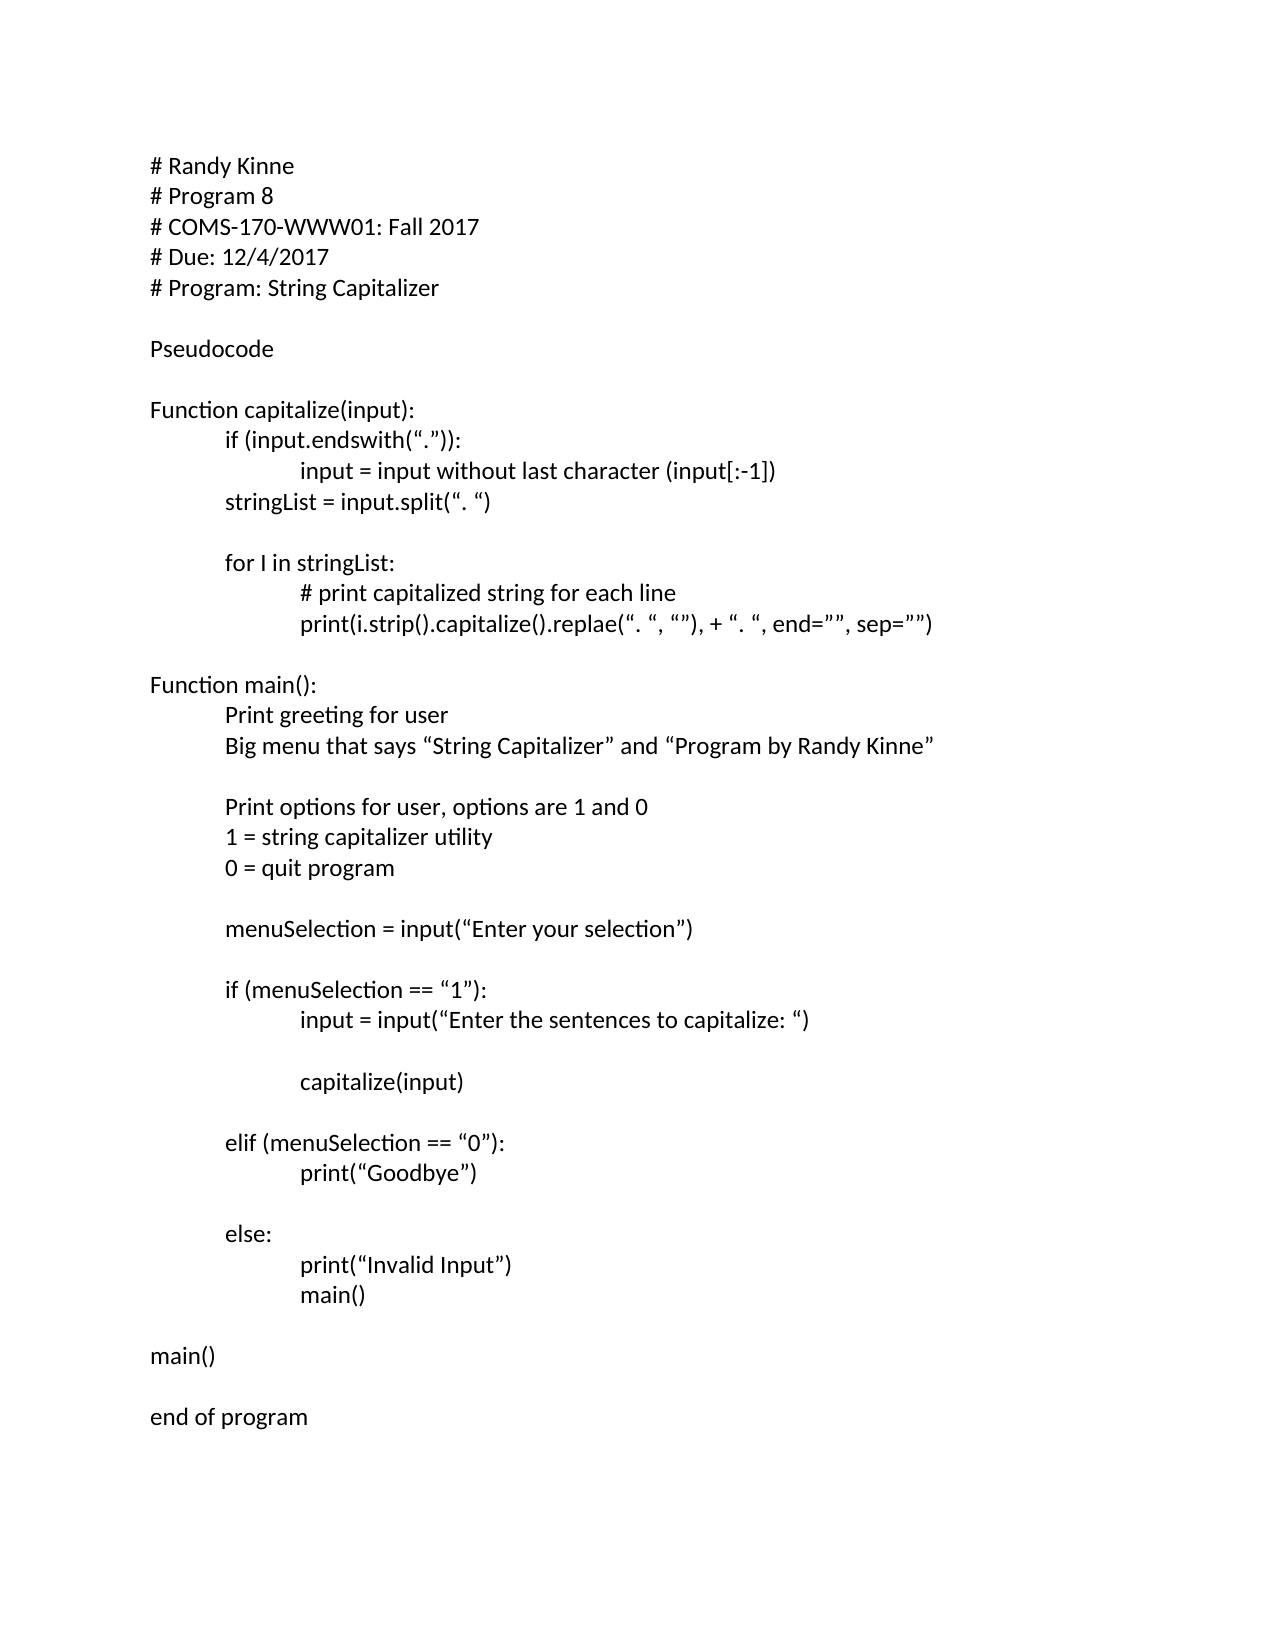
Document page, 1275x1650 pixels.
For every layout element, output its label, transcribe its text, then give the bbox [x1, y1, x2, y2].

text print(“Goodbye”) [150, 1157, 1125, 1188]
text # print capitalized string for each line [150, 577, 1125, 608]
text # Randy Kinne [150, 150, 1125, 181]
text print(“Invalid Input”) [150, 1249, 1125, 1279]
text print(i.strip().capitalize().replae(“. “, “”), + “. “, end=””, sep=””) [150, 608, 1125, 638]
text capitalize(input) [150, 1066, 1125, 1096]
text Function capitalize(input): [150, 394, 1125, 425]
text 0 = quit program [150, 852, 1125, 882]
text Print options for user, options are 1 and 0 [150, 791, 1125, 821]
text end of program [150, 1401, 1125, 1432]
text # Program: String Capitalizer [150, 272, 1125, 303]
text menuSelection = input(“Enter your selection”) [150, 913, 1125, 943]
text Print greeting for user [150, 699, 1125, 730]
text if (menuSelection == “1”): [150, 974, 1125, 1004]
text Pseudocode [150, 333, 1125, 364]
text else: [150, 1218, 1125, 1249]
text for I in stringList: [150, 547, 1125, 577]
text input = input without last character (input[:-1]) [150, 455, 1125, 486]
text 1 = string capitalizer utility [150, 821, 1125, 852]
text Function main(): [150, 669, 1125, 699]
text Big menu that says “String Capitalizer” and “Program by Randy Kinne” [150, 730, 1125, 760]
text input = input(“Enter the sentences to capitalize: “) [150, 1004, 1125, 1035]
text elif (menuSelection == “0”): [150, 1127, 1125, 1157]
text if (input.endswith(“.”)): [150, 425, 1125, 455]
text # Program 8 [150, 181, 1125, 211]
text stringList = input.split(“. “) [150, 486, 1125, 516]
text # COMS-170-WWW01: Fall 2017 [150, 211, 1125, 242]
text main() [150, 1340, 1125, 1371]
text main() [150, 1279, 1125, 1310]
text # Due: 12/4/2017 [150, 242, 1125, 272]
